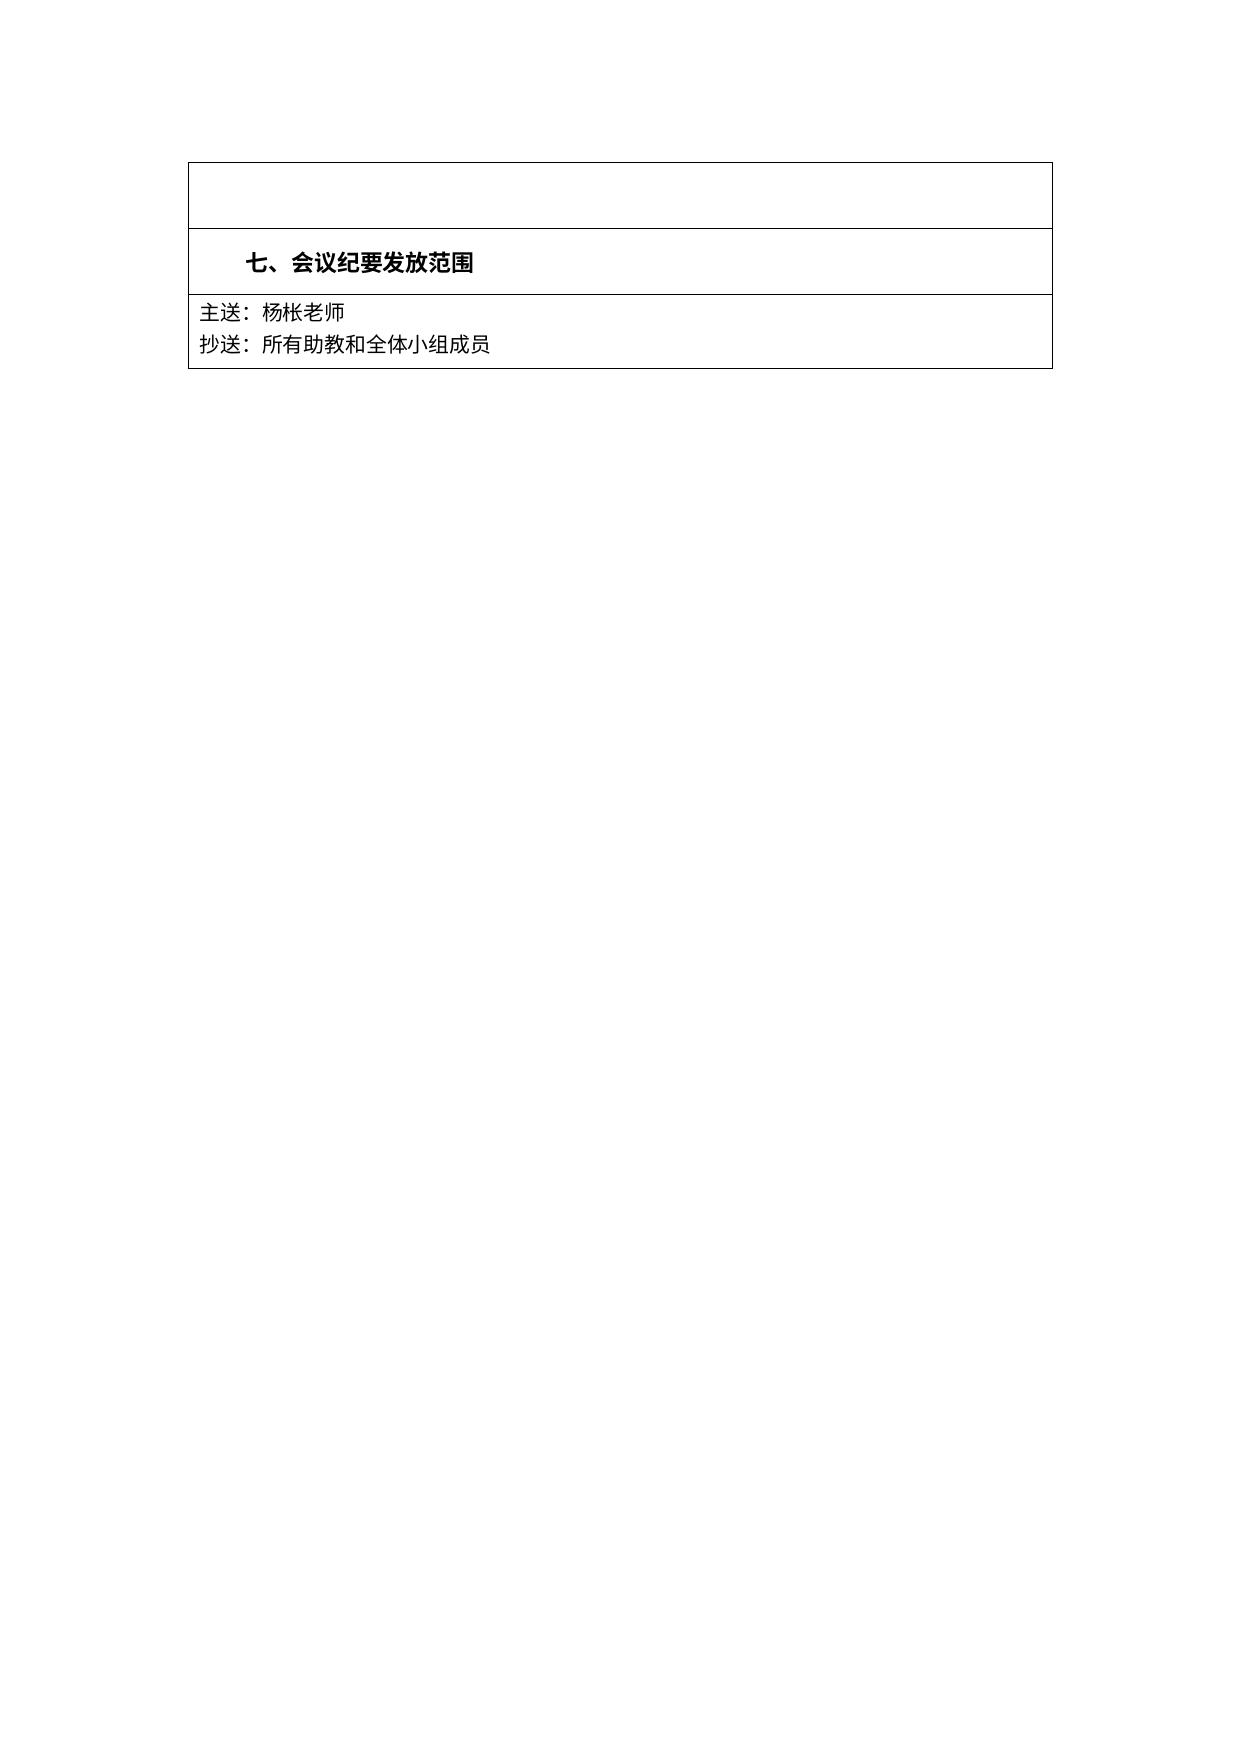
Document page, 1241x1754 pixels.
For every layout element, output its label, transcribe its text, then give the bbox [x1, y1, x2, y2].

table_cell 主送：杨枨老师 抄送：所有助教和全体小组成员 [189, 295, 1052, 367]
table_cell 七、会议纪要发放范围 [189, 229, 1052, 294]
table_cell 无 [189, 163, 1052, 228]
